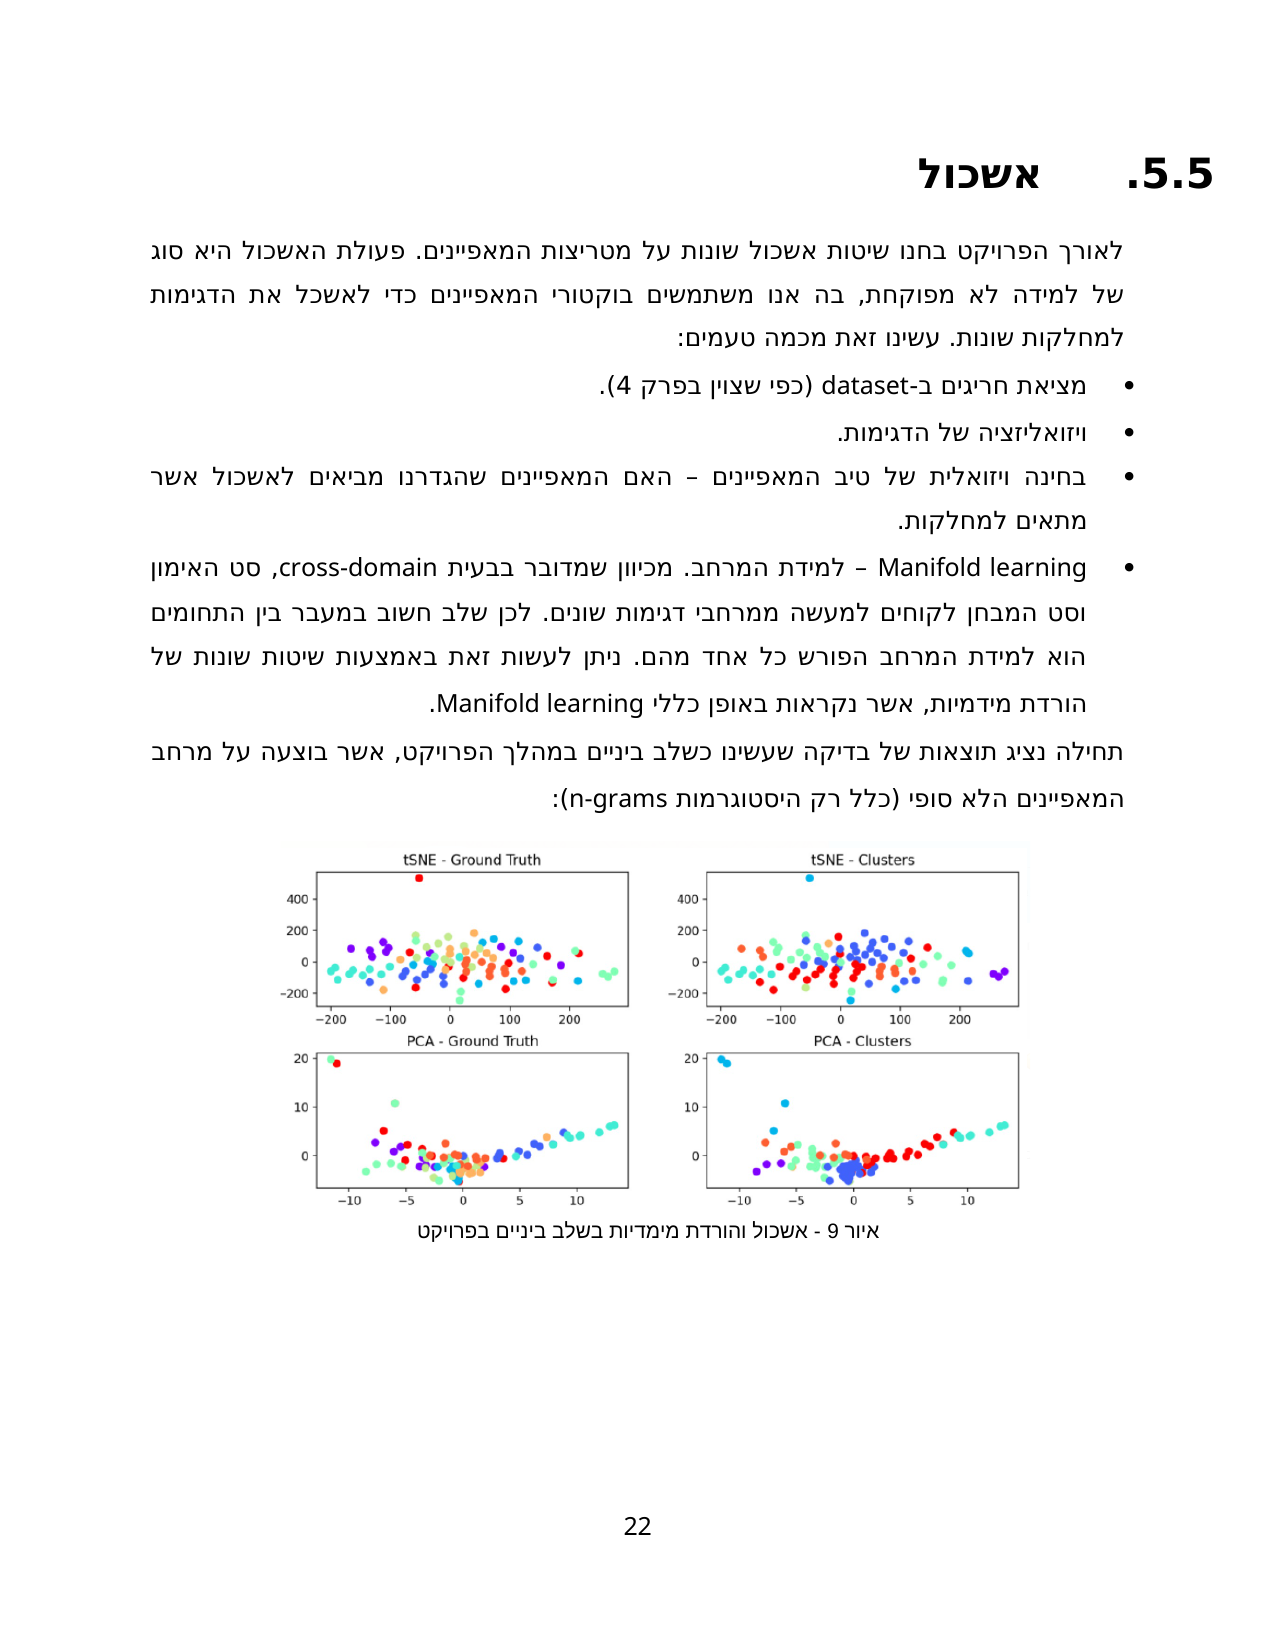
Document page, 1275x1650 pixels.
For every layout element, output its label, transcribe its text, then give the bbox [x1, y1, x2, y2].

list Manifold learning – למידת המרחב. מכיוון שמדובר בבעית cross-domain, סט האימון וסט המבחן לקוחים למעשה ממרחבי דגימות שונים. לכן שלב חשוב במעבר בין התחומים הוא למידת המרחב הפורש כל אחד מהם. ניתן לעשות זאת באמצעות שיטות שונות של הורדת מידמיות, אשר נקראות באופן כללי Manifold learning. [150, 549, 1125, 720]
subtitle אשכול [150, 150, 1125, 198]
list ויזואליזציה של הדגימות. [150, 418, 1125, 447]
list מציאת חריגים ב-dataset (כפי שצוין בפרק ‏4). [150, 367, 1125, 401]
picture [280, 841, 1031, 1210]
list בחינה ויזואלית של טיב המאפיינים – האם המאפיינים שהגדרנו מביאים לאשכול אשר מתאים למחלקות. [150, 462, 1125, 535]
text תחילה נציג תוצאות של בדיקה שעשינו כשלב ביניים במהלך הפרויקט, אשר בוצעה על מרחב המאפיינים הלא סופי (כלל רק היסטוגרמות n-grams): [150, 737, 1125, 814]
text לאורך הפרויקט בחנו שיטות אשכול שונות על מטריצות המאפיינים. פעולת האשכול היא סוג של למידה לא מפוקחת, בה אנו משתמשים בוקטורי המאפיינים כדי לאשכל את הדגימות למחלקות שונות. עשינו זאת מכמה טעמים: [150, 236, 1125, 353]
